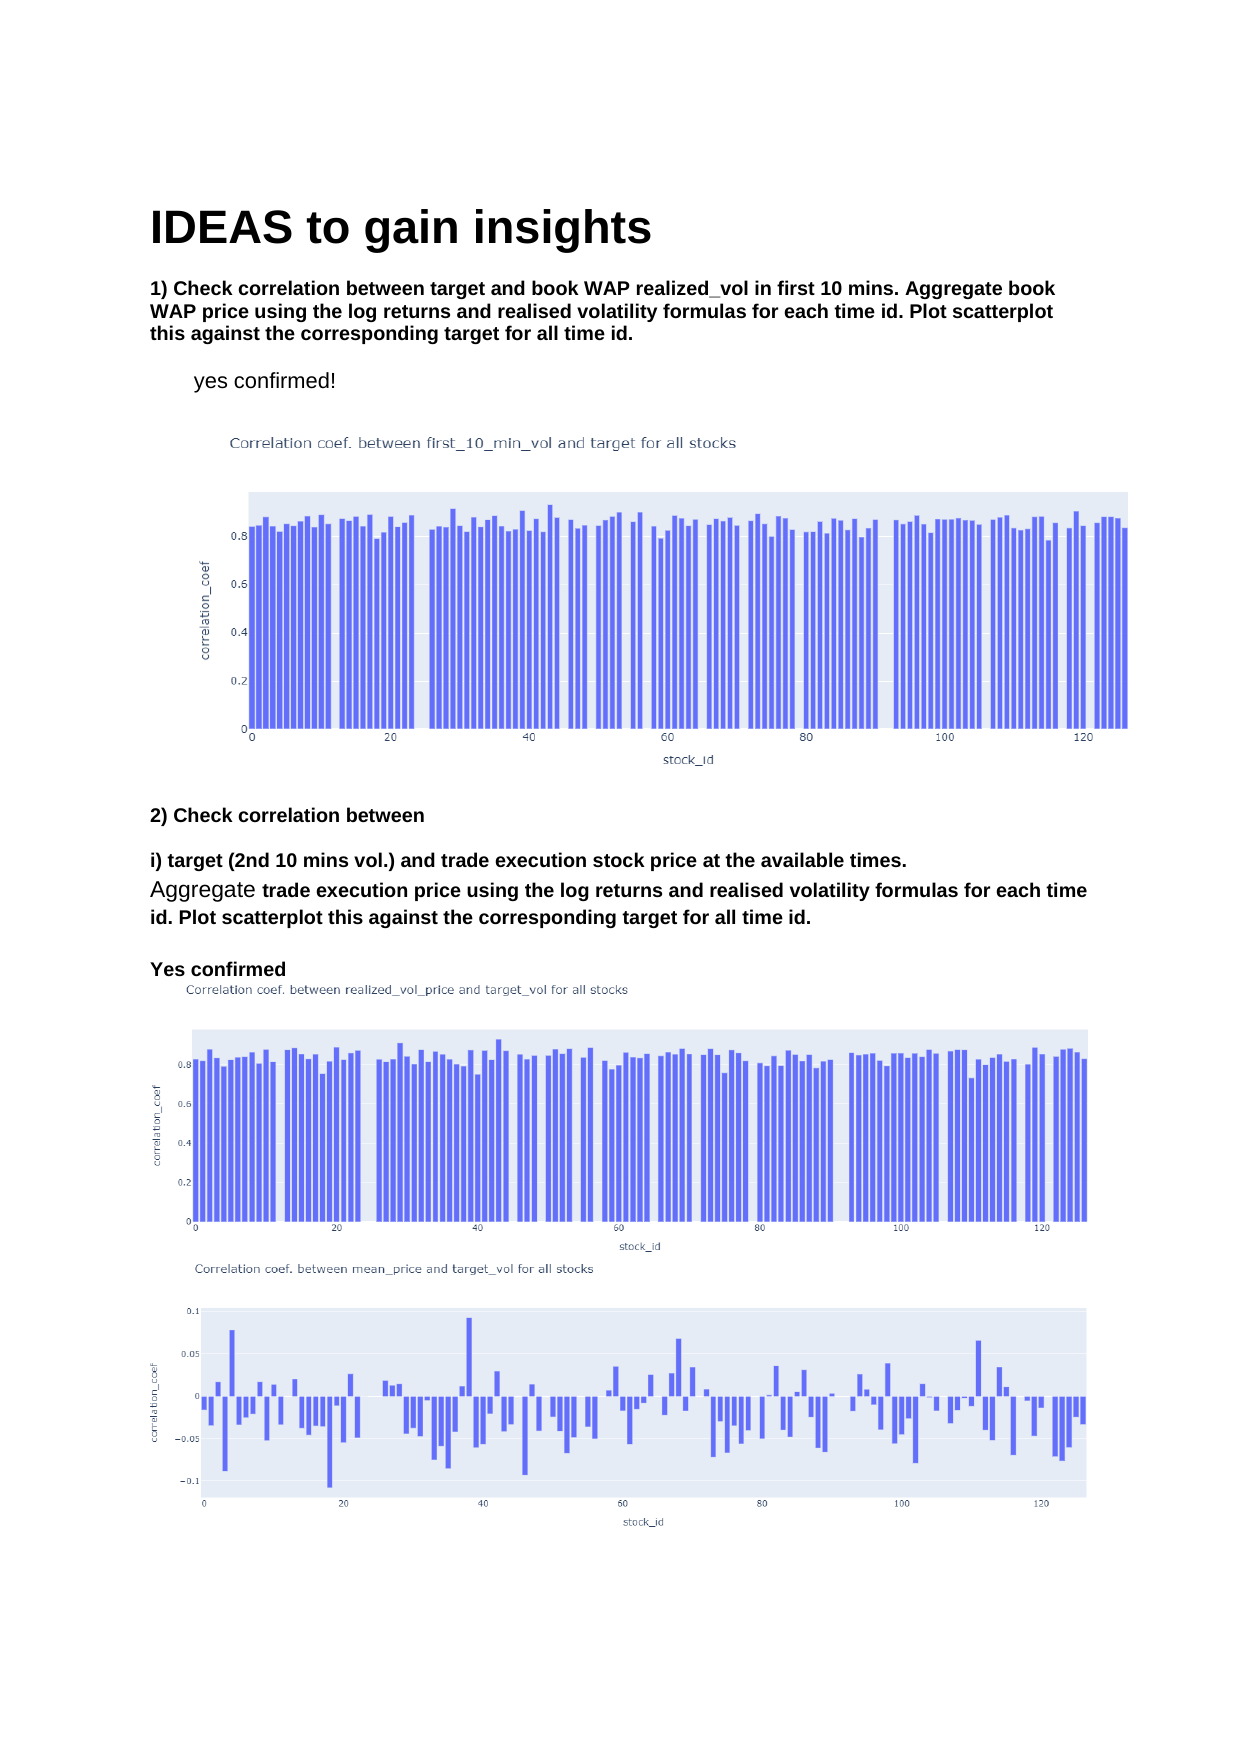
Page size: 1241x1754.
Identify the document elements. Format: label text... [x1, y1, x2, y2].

picture [193, 426, 1134, 771]
picture [150, 1260, 1091, 1530]
text Aggregate trade execution price using the log returns and realised volatility formulas for each time id. Plot scatterplot this against the corresponding target for all time id. [150, 876, 1090, 928]
subtitle 2) Check correlation between [150, 803, 1090, 826]
text yes confirmed! [194, 368, 1046, 393]
subtitle i) target (2nd 10 mins vol.) and trade execution stock price at the available times. [150, 849, 1090, 872]
picture [150, 983, 1091, 1257]
subtitle IDEAS to gain insights [150, 200, 1090, 254]
subtitle 1) Check correlation between target and book WAP realized_vol in first 10 mins. Aggregate book WAP price using the log returns and realised volatility formulas for each time id. Plot scatterplot this against the corresponding target for all time id. [150, 277, 1090, 345]
text Yes confirmed [150, 958, 1090, 981]
